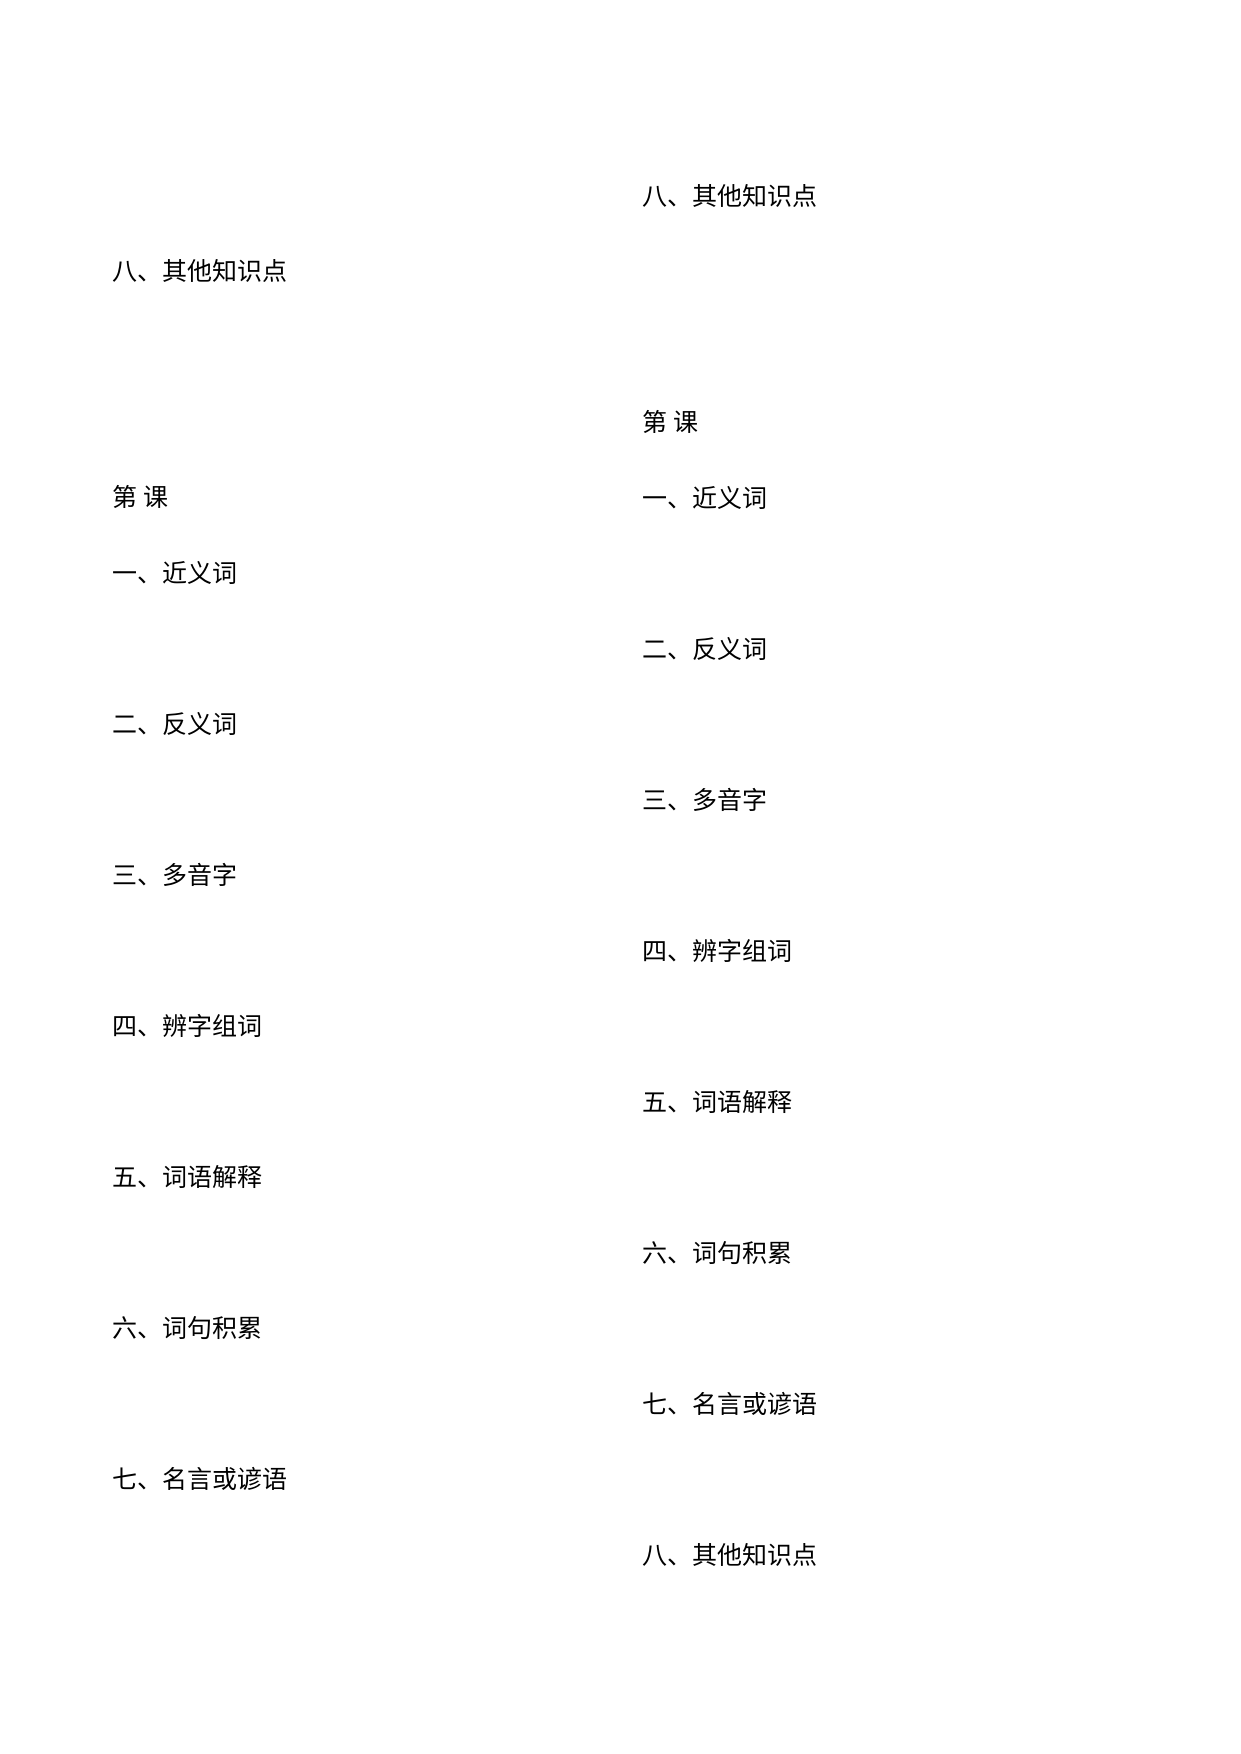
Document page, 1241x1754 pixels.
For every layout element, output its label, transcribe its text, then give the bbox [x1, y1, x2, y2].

text 四、辨字组词 [112, 992, 598, 1057]
text 一、近义词 [112, 539, 598, 604]
text 二、反义词 [112, 690, 598, 755]
text 八、其他知识点 [642, 1521, 1128, 1586]
text 七、名言或谚语 [112, 1446, 598, 1511]
text 第 课 [642, 388, 1128, 453]
text 三、多音字 [642, 766, 1128, 831]
text 一、近义词 [642, 464, 1128, 529]
text 六、词句积累 [112, 1294, 598, 1359]
text 二、反义词 [642, 615, 1128, 680]
text 三、多音字 [112, 841, 598, 906]
text 四、辨字组词 [642, 917, 1128, 982]
text 五、词语解释 [642, 1068, 1128, 1133]
text 八、其他知识点 [112, 237, 598, 302]
text 六、词句积累 [642, 1219, 1128, 1284]
text 五、词语解释 [112, 1143, 598, 1208]
text 第 课 [112, 463, 598, 528]
text 八、其他知识点 [642, 162, 1128, 227]
text 七、名言或谚语 [642, 1370, 1128, 1435]
